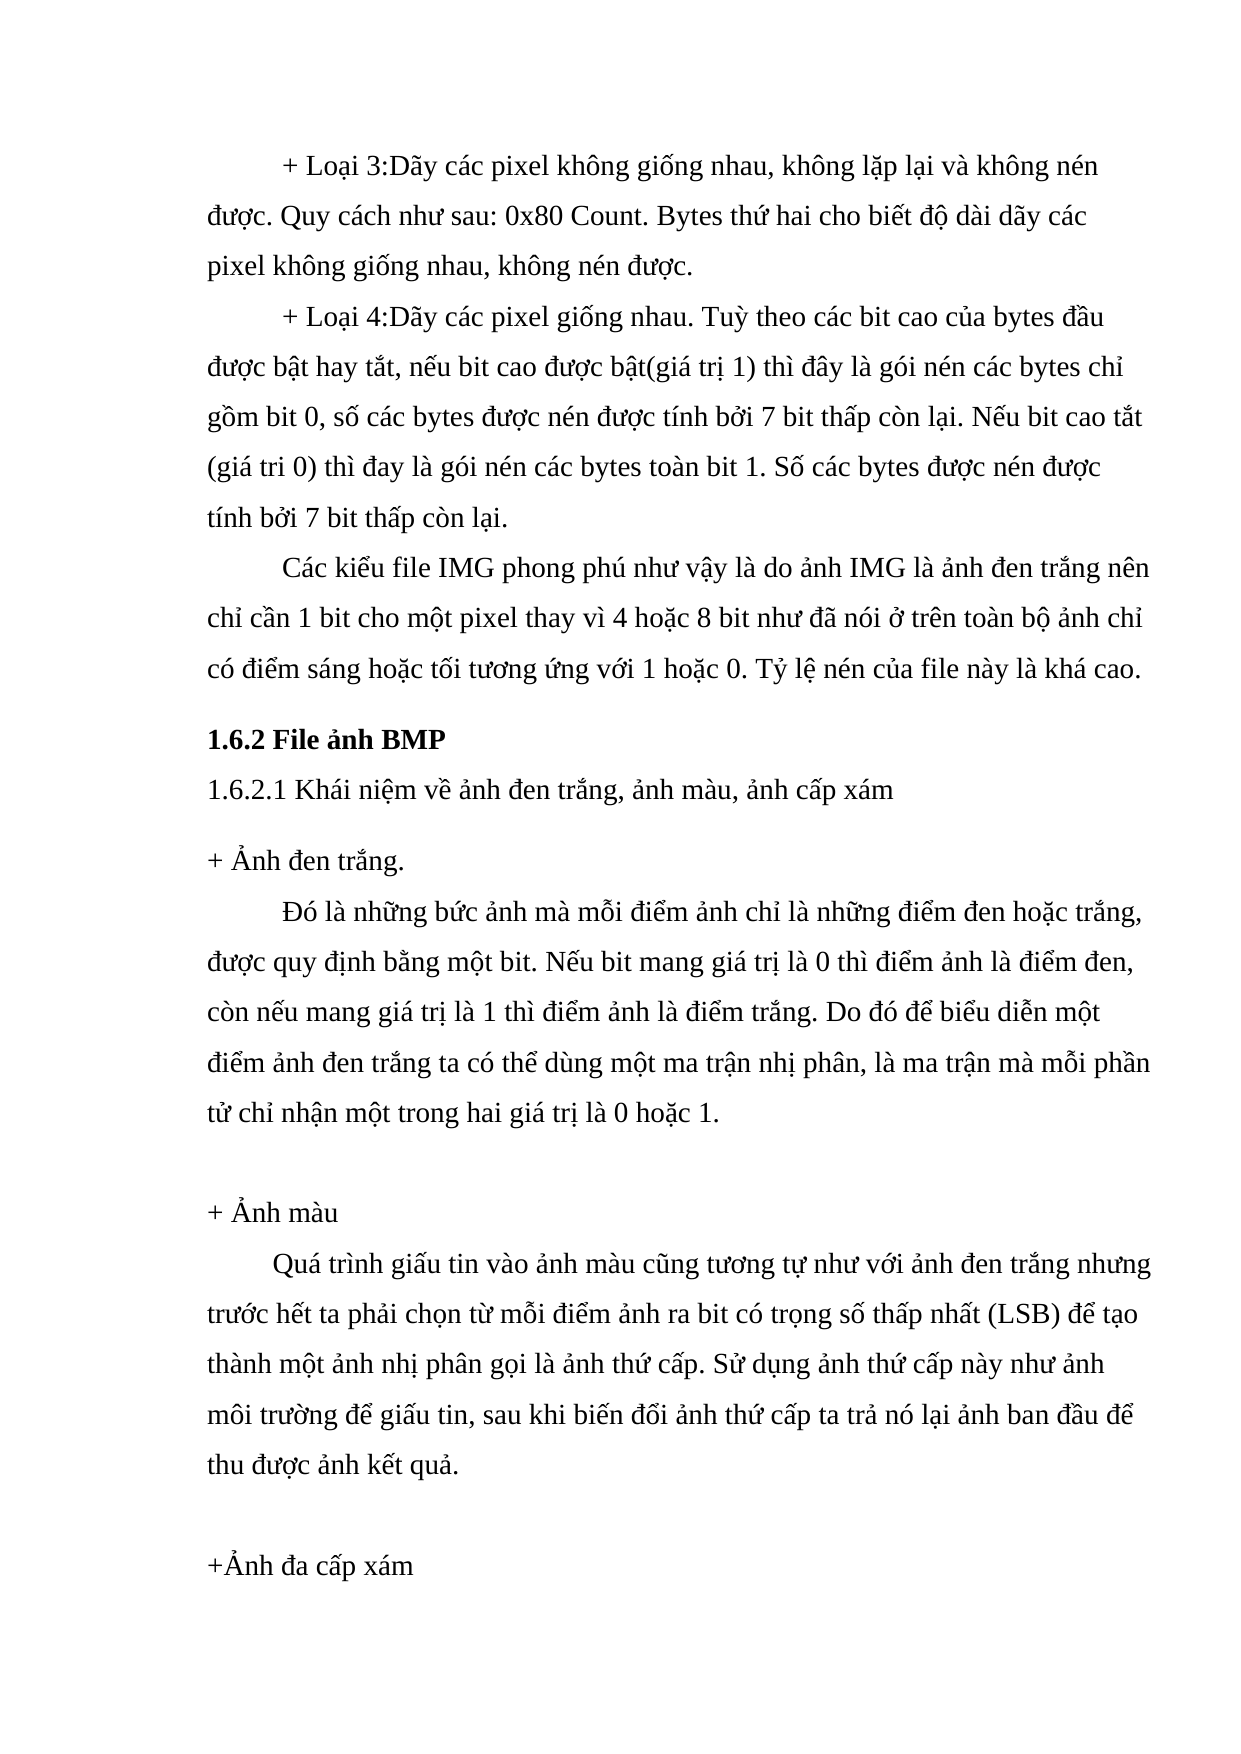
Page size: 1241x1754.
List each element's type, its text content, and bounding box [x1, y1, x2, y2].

subtitle 1.6.2 File ảnh BMP [207, 722, 1152, 756]
text Các kiểu file IMG phong phú như vậy là do ảnh IMG là ảnh đen trắng nên chỉ cần 1 bit cho một pixel thay vì 4 hoặc 8 bit như đã nói ở trên toàn bộ ảnh chỉ có điểm sáng hoặc tối tương ứng với 1 hoặc 0. Tỷ lệ nén của file này là khá cao. [207, 550, 1152, 684]
text Đó là những bức ảnh mà mỗi điểm ảnh chỉ là những điểm đen hoặc trắng, được quy định bằng một bit. Nếu bit mang giá trị là 0 thì điểm ảnh là điểm đen, còn nếu mang giá trị là 1 thì điểm ảnh là điểm trắng. Do đó để biểu diễn một điểm ảnh đen trắng ta có thể dùng một ma trận nhị phân, là ma trận mà mỗi phần tử chỉ nhận một trong hai giá trị là 0 hoặc 1. [207, 894, 1152, 1128]
text + Ảnh màu Quá trình giấu tin vào ảnh màu cũng tương tự như với ảnh đen trắng nhưng trước hết ta phải chọn từ mỗi điểm ảnh ra bit có trọng số thấp nhất (LSB) để tạo thành một ảnh nhị phân gọi là ảnh thứ cấp. Sử dụng ảnh thứ cấp này như ảnh môi trường để giấu tin, sau khi biến đổi ảnh thứ cấp ta trả nó lại ảnh ban đầu để thu được ảnh kết quả. [207, 1196, 1152, 1481]
text + Loại 4:Dãy các pixel giống nhau. Tuỳ theo các bit cao của bytes đầu được bật hay tắt, nếu bit cao được bật(giá trị 1) thì đây là gói nén các bytes chỉ gồm bit 0, số các bytes được nén được tính bởi 7 bit thấp còn lại. Nếu bit cao tắt (giá tri 0) thì đay là gói nén các bytes toàn bit 1. Số các bytes được nén được tính bởi 7 bit thấp còn lại. [207, 299, 1152, 533]
text + Loại 3:Dãy các pixel không giống nhau, không lặp lại và không nén được. Quy cách như sau: 0x80 Count. Bytes thứ hai cho biết độ dài dãy các pixel không giống nhau, không nén được. [207, 148, 1152, 282]
text +Ảnh đa cấp xám [207, 1548, 1152, 1581]
text 1.6.2.1 Khái niệm về ảnh đen trắng, ảnh màu, ảnh cấp xám [207, 772, 1152, 806]
text + Ảnh đen trắng. [207, 843, 1152, 877]
